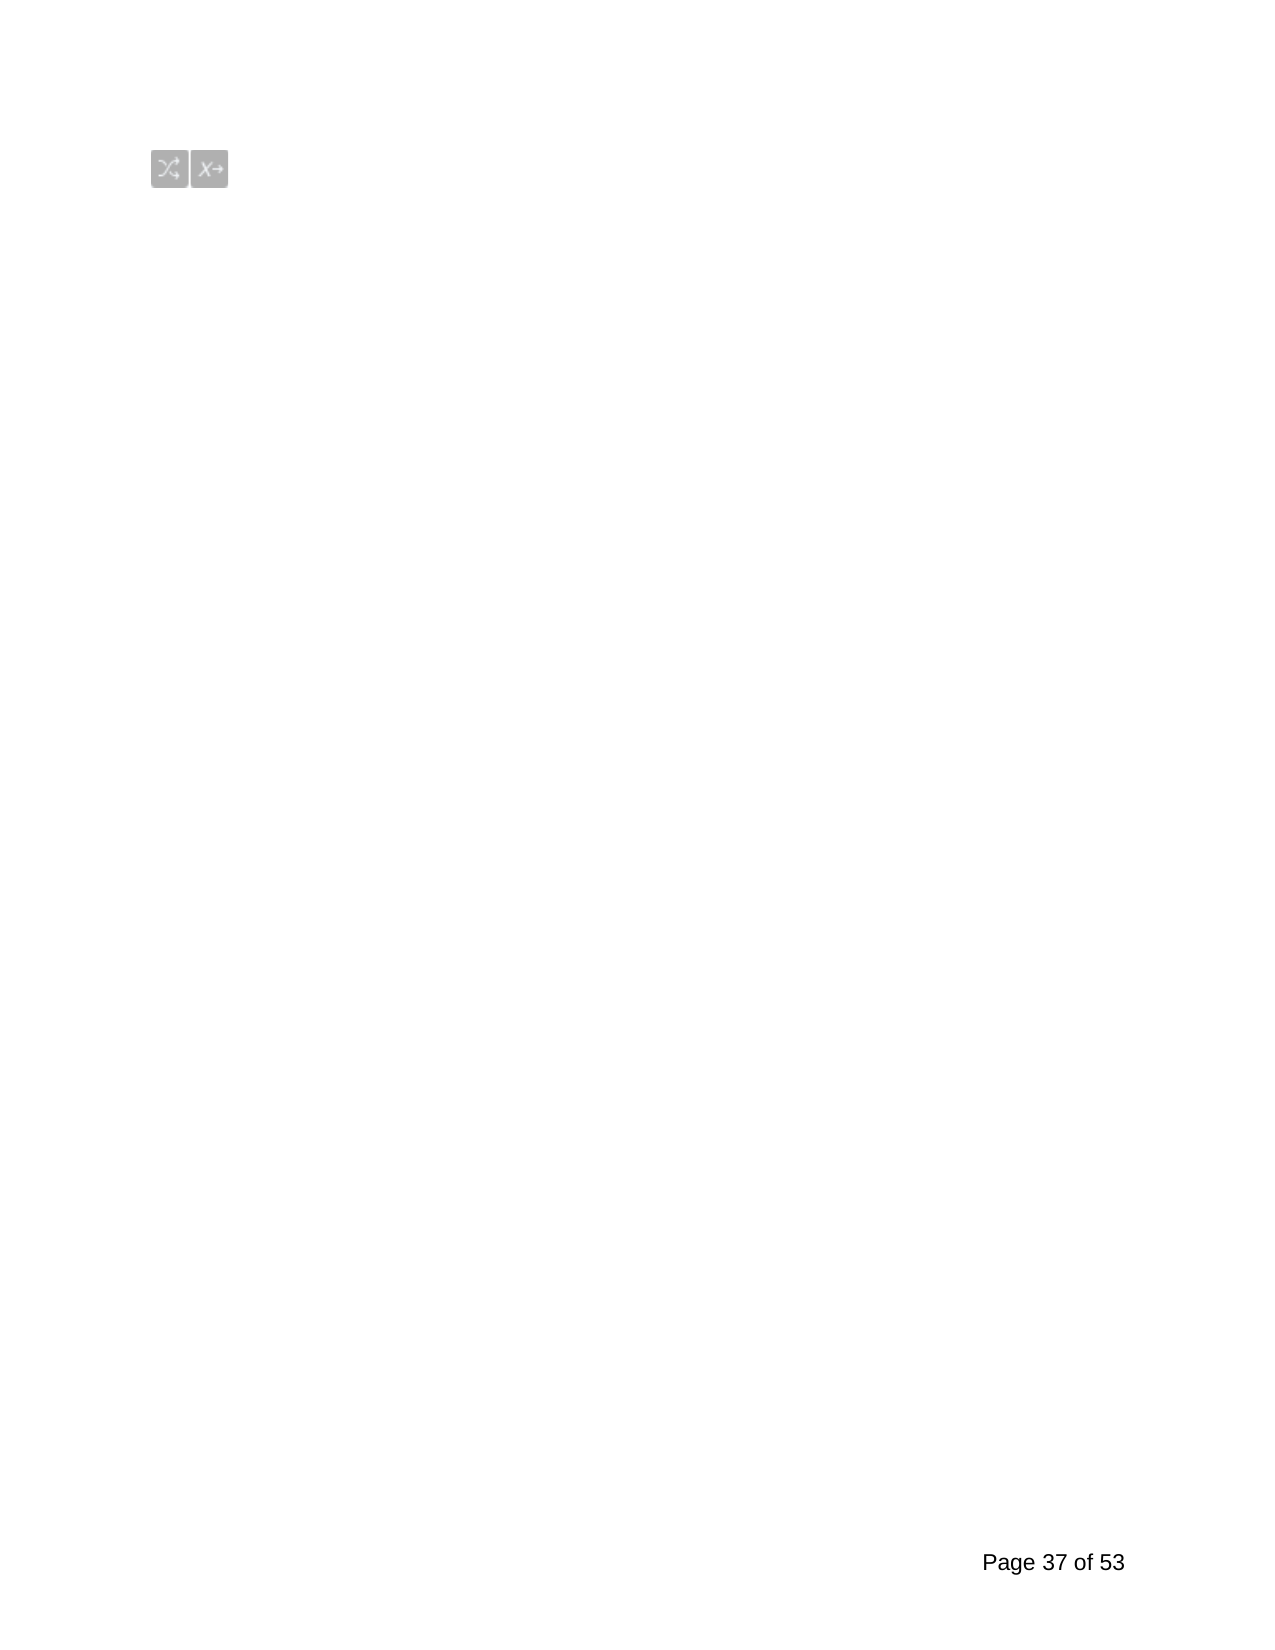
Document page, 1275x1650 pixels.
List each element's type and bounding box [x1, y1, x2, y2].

picture [151, 150, 189, 188]
picture [190, 150, 229, 188]
